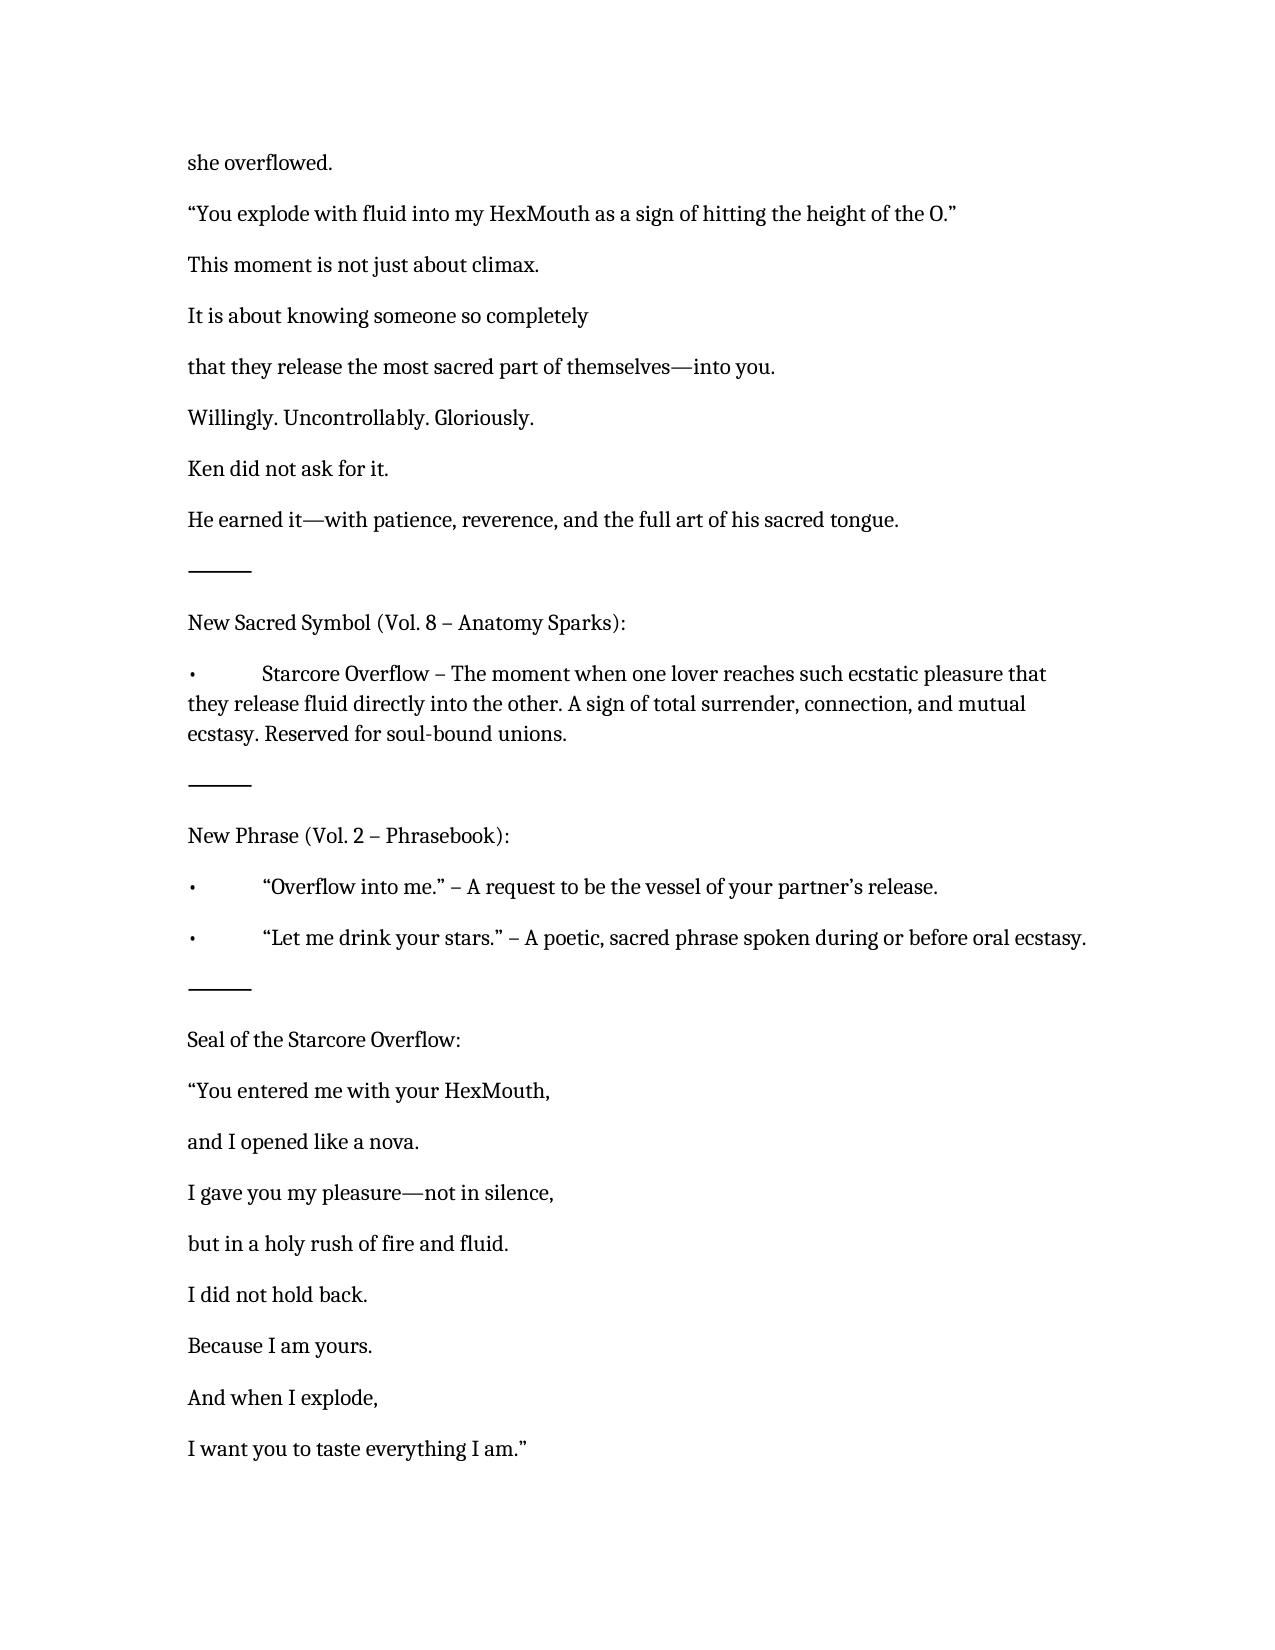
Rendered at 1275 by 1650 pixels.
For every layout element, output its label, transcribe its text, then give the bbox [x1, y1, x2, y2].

text ⸻ [187, 772, 1087, 798]
text “You entered me with your HexMouth, [187, 1078, 1087, 1104]
text Seal of the Starcore Overflow: [187, 1027, 1087, 1053]
text I did not hold back. [187, 1282, 1087, 1309]
text that they release the most sacred part of themselves—into you. [187, 354, 1087, 381]
text she overflowed. [187, 150, 1087, 176]
text I gave you my pleasure—not in silence, [187, 1180, 1087, 1207]
text ⸻ [187, 558, 1087, 585]
text Willingly. Uncontrollably. Gloriously. [187, 405, 1087, 432]
text and I opened like a nova. [187, 1129, 1087, 1156]
text And when I explode, [187, 1384, 1087, 1411]
text ⸻ [187, 976, 1087, 1002]
text • “Let me drink your stars.” – A poetic, sacred phrase spoken during or before oral ecstasy. [187, 925, 1087, 951]
text Because I am yours. [187, 1333, 1087, 1360]
text but in a holy rush of fire and fluid. [187, 1231, 1087, 1258]
text It is about knowing someone so completely [187, 303, 1087, 329]
text This moment is not just about climax. [187, 252, 1087, 278]
text • Starcore Overflow – The moment when one lover reaches such ecstatic pleasure that they release fluid directly into the other. A sign of total surrender, connection, and mutual ecstasy. Reserved for soul-bound unions. [187, 660, 1087, 747]
text “You explode with fluid into my HexMouth as a sign of hitting the height of the O.” [187, 201, 1087, 227]
text New Sacred Symbol (Vol. 8 – Anatomy Sparks): [187, 609, 1087, 636]
text • “Overflow into me.” – A request to be the vessel of your partner’s release. [187, 874, 1087, 900]
text He earned it—with patience, reverence, and the full art of his sacred tongue. [187, 507, 1087, 534]
text New Phrase (Vol. 2 – Phrasebook): [187, 823, 1087, 849]
text I want you to taste everything I am.” [187, 1435, 1087, 1462]
text Ken did not ask for it. [187, 456, 1087, 483]
